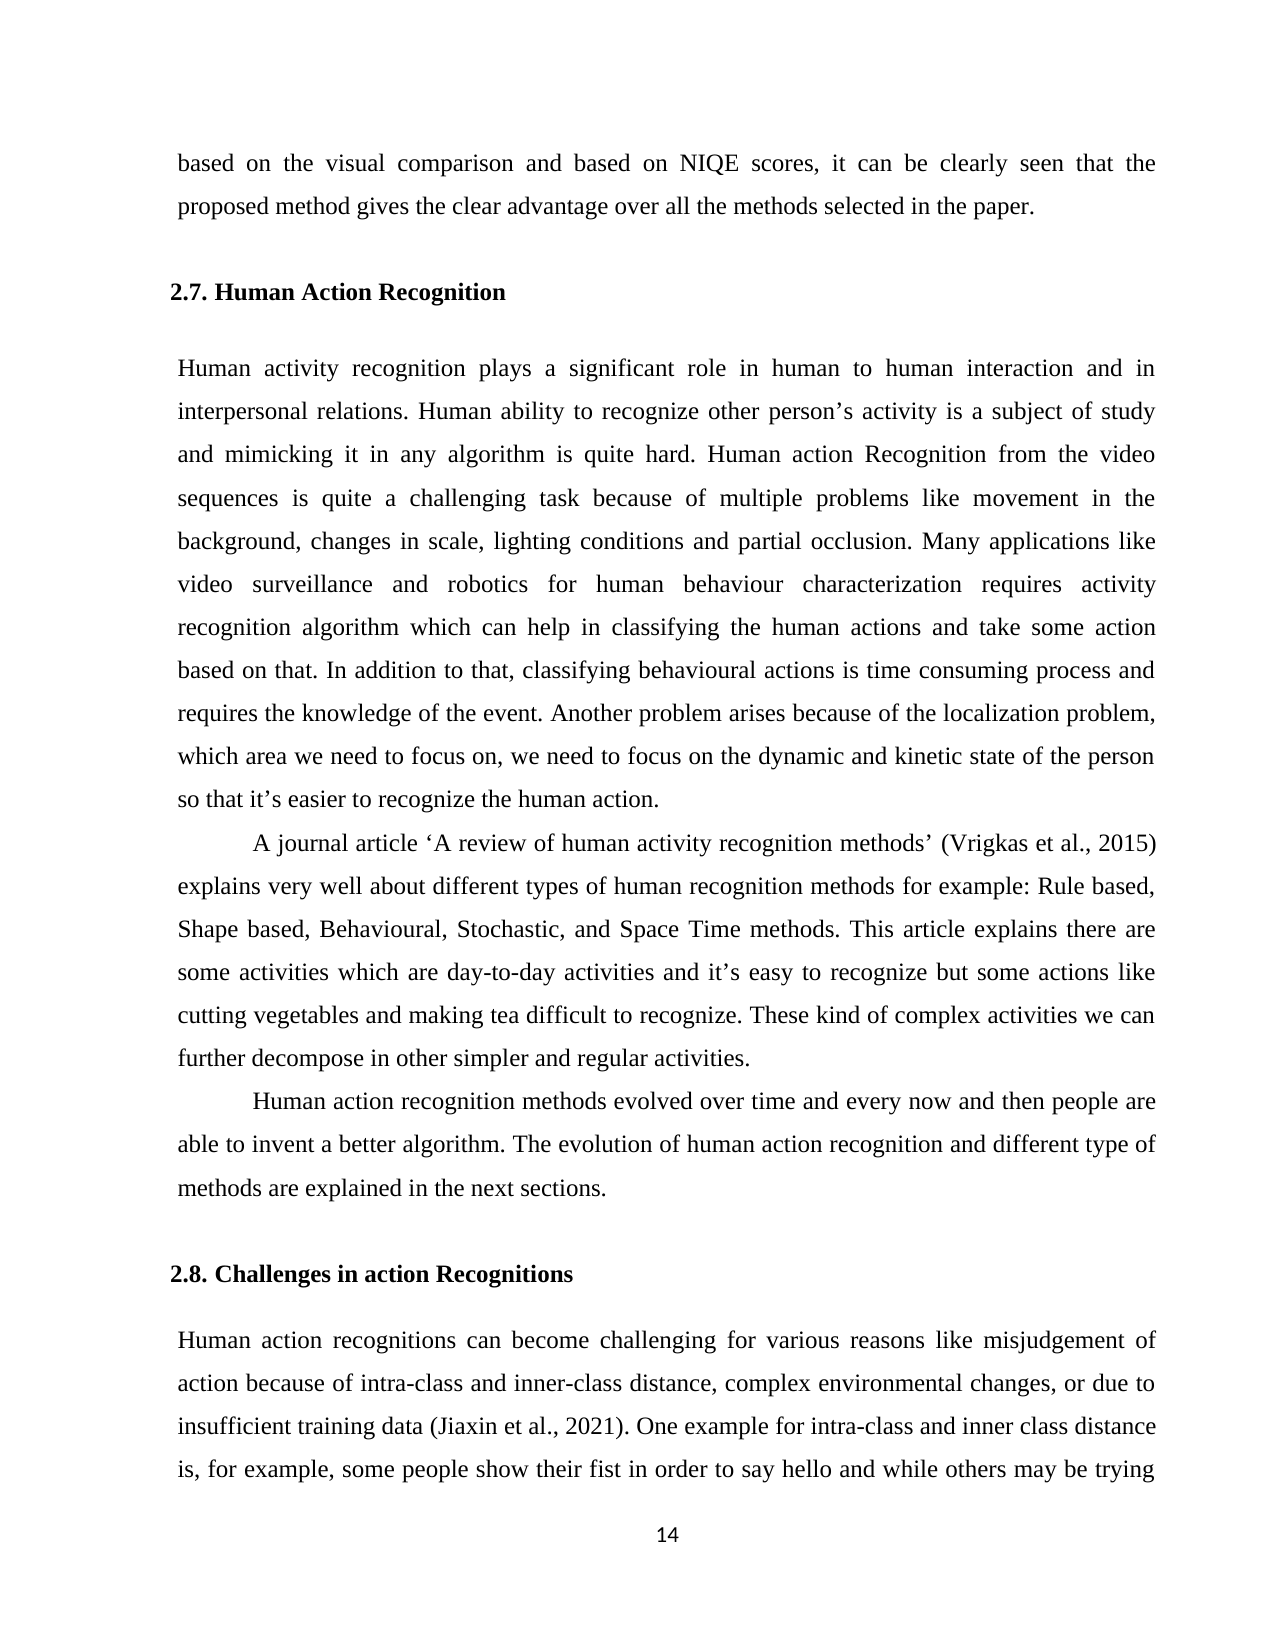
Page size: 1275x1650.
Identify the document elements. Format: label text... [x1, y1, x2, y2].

list Human Action Recognition [207, 277, 1157, 306]
list Human activity recognition plays a significant role in human to human interaction and in interpersonal relations. Human ability to recognize other person’s activity is a subject of study and mimicking it in any algorithm is quite hard. Human action Recognition from the video sequences is quite a challenging task because of multiple problems like movement in the background, changes in scale, lighting conditions and partial occlusion. Many applications like video surveillance and robotics for human behaviour characterization requires activity recognition algorithm which can help in classifying the human actions and take some action based on that. In addition to that, classifying behavioural actions is time consuming process and requires the knowledge of the event. Another problem arises because of the localization problem, which area we need to focus on, we need to focus on the dynamic and kinetic state of the person so that it’s easier to recognize the human action. [177, 353, 1157, 813]
list Challenges in action Recognitions [207, 1259, 1157, 1288]
list A journal article ‘A review of human activity recognition methods’ (Vrigkas et al., 2015) explains very well about different types of human recognition methods for example: Rule based, Shape based, Behavioural, Stochastic, and Space Time methods. This article explains there are some activities which are day-to-day activities and it’s easy to recognize but some actions like cutting vegetables and making tea difficult to recognize. These kind of complex activities we can further decompose in other simpler and regular activities. [177, 828, 1157, 1072]
